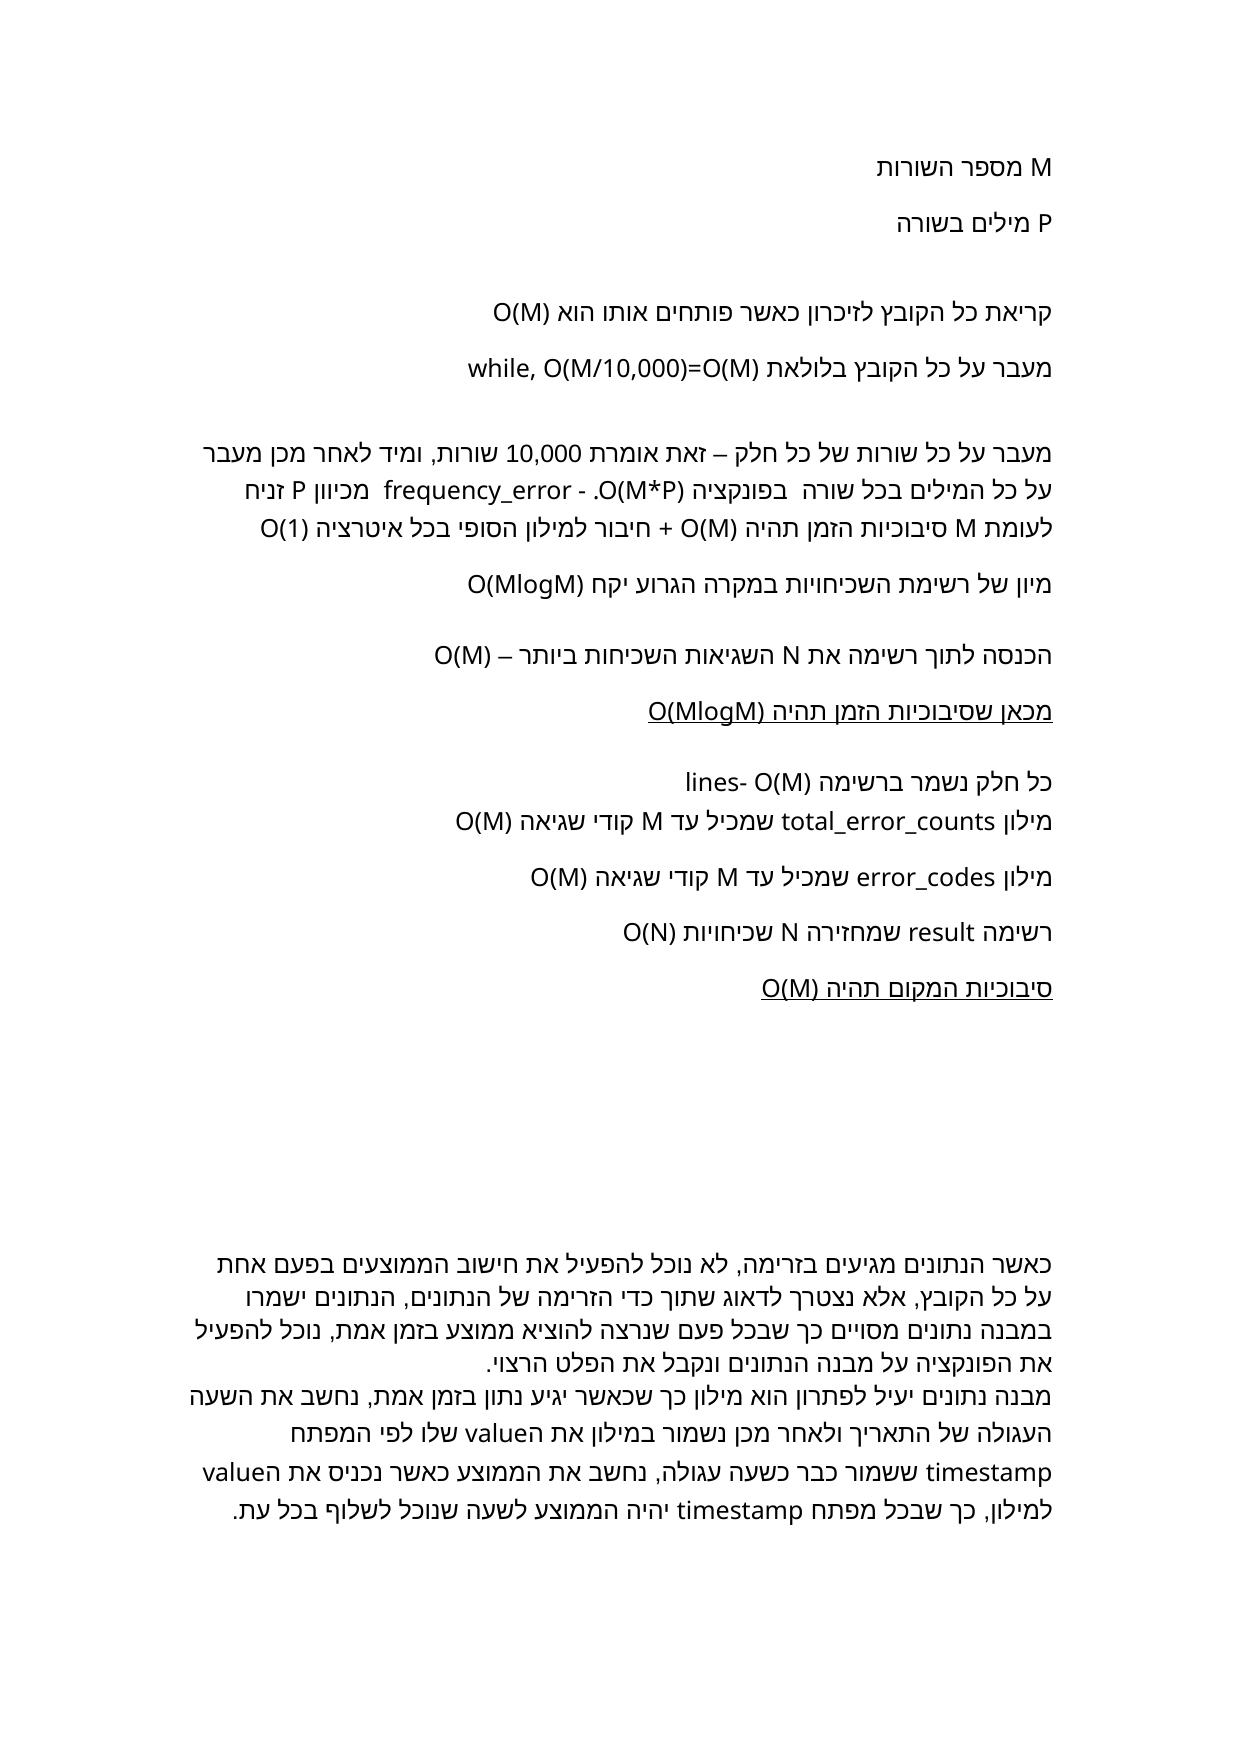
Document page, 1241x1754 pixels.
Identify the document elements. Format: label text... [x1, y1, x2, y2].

text קריאת כל הקובץ לזיכרון כאשר פותחים אותו הוא O(M) [187, 262, 1053, 329]
text מעבר על כל שורות של כל חלק – זאת אומרת 10,000 שורות, ומיד לאחר מכן מעבר על כל המילים בכל שורה בפונקציה frequency_error - .O(M*P) מכיוון P זניח לעומת M סיבוכיות הזמן תהיה O(M) + חיבור למילון הסופי בכל איטרציה O(1) [187, 406, 1053, 545]
text M מספר השורות [187, 150, 1053, 184]
text מיון של רשימת השכיחויות במקרה הגרוע יקח O(MlogM) הכנסה לתוך רשימה את N השגיאות השכיחות ביותר – O(M) [187, 567, 1053, 672]
text P מילים בשורה [187, 206, 1053, 240]
text כאשר הנתונים מגיעים בזרימה, לא נוכל להפעיל את חישוב הממוצעים בפעם אחת על כל הקובץ, אלא נצטרך לדאוג שתוך כדי הזרימה של הנתונים, הנתונים ישמרו במבנה נתונים מסויים כך שבכל פעם שנרצה להוציא ממוצע בזמן אמת, נוכל להפעיל את הפונקציה על מבנה הנתונים ונקבל את הפלט הרצוי. מבנה נתונים יעיל לפתרון הוא מילון כך שכאשר יגיע נתון בזמן אמת, נחשב את השעה העגולה של התאריך ולאחר מכן נשמור במילון את הvalue שלו לפי המפתח timestamp ששמור כבר כשעה עגולה, נחשב את הממוצע כאשר נכניס את הvalue למילון, כך שבכל מפתח timestamp יהיה הממוצע לשעה שנוכל לשלוף בכל עת. [187, 1250, 1053, 1527]
text מילון error_codes שמכיל עד M קודי שגיאה O(M) [187, 859, 1053, 893]
text סיבוכיות המקום תהיה O(M) [187, 971, 1053, 1005]
text מעבר על כל הקובץ בלולאת while, O(M/10,000)=O(M) [187, 351, 1053, 384]
text מכאן שסיבוכיות הזמן תהיה O(MlogM) כל חלק נשמר ברשימה lines- O(M) מילון total_error_counts שמכיל עד M קודי שגיאה O(M) [187, 694, 1053, 837]
text רשימה result שמחזירה N שכיחויות O(N) [187, 915, 1053, 949]
